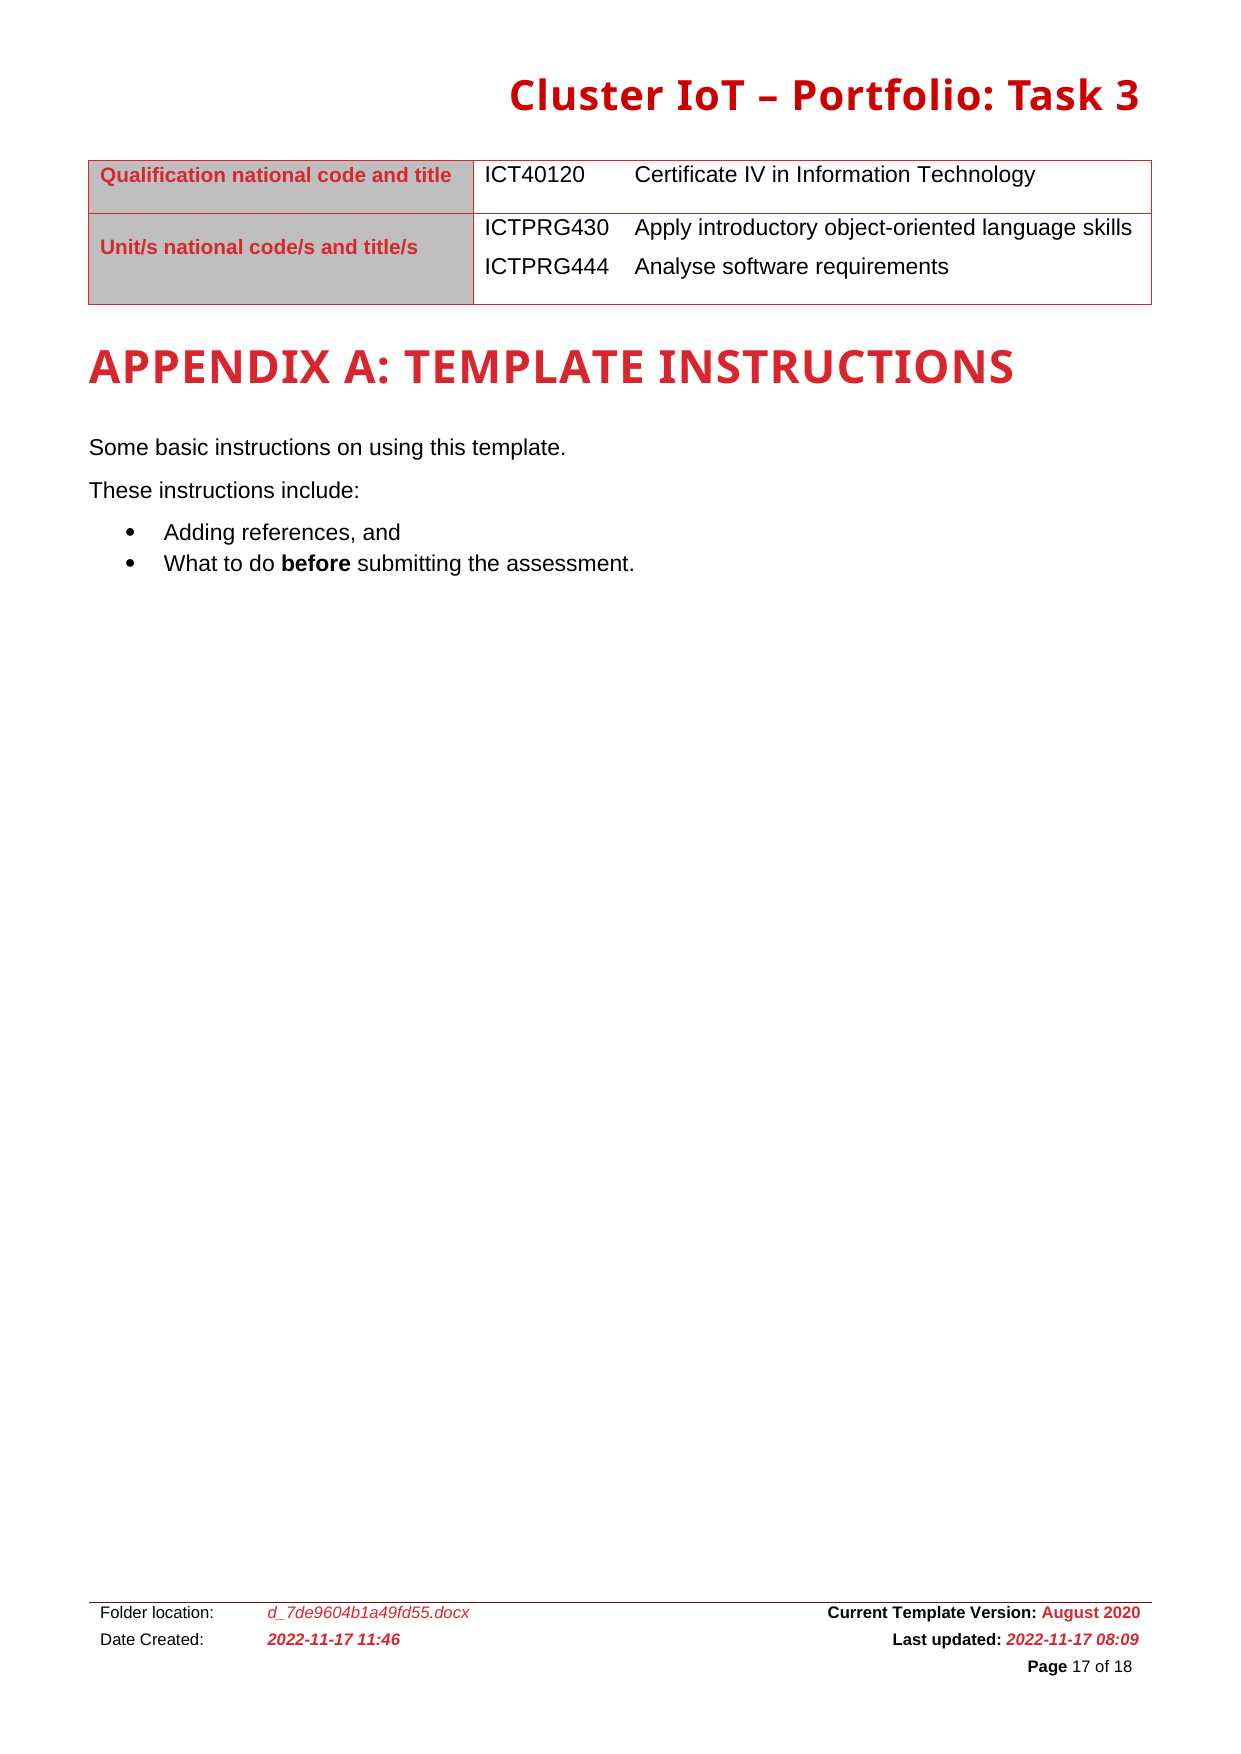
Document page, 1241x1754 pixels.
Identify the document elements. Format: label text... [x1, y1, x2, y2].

text Some basic instructions on using this template. [89, 434, 1152, 460]
text These instructions include: [89, 477, 1152, 503]
list Adding references, and [126, 519, 1152, 546]
subtitle Appendix A: Template Instructions [89, 334, 1152, 396]
list What to do before submitting the assessment. [126, 549, 1152, 576]
